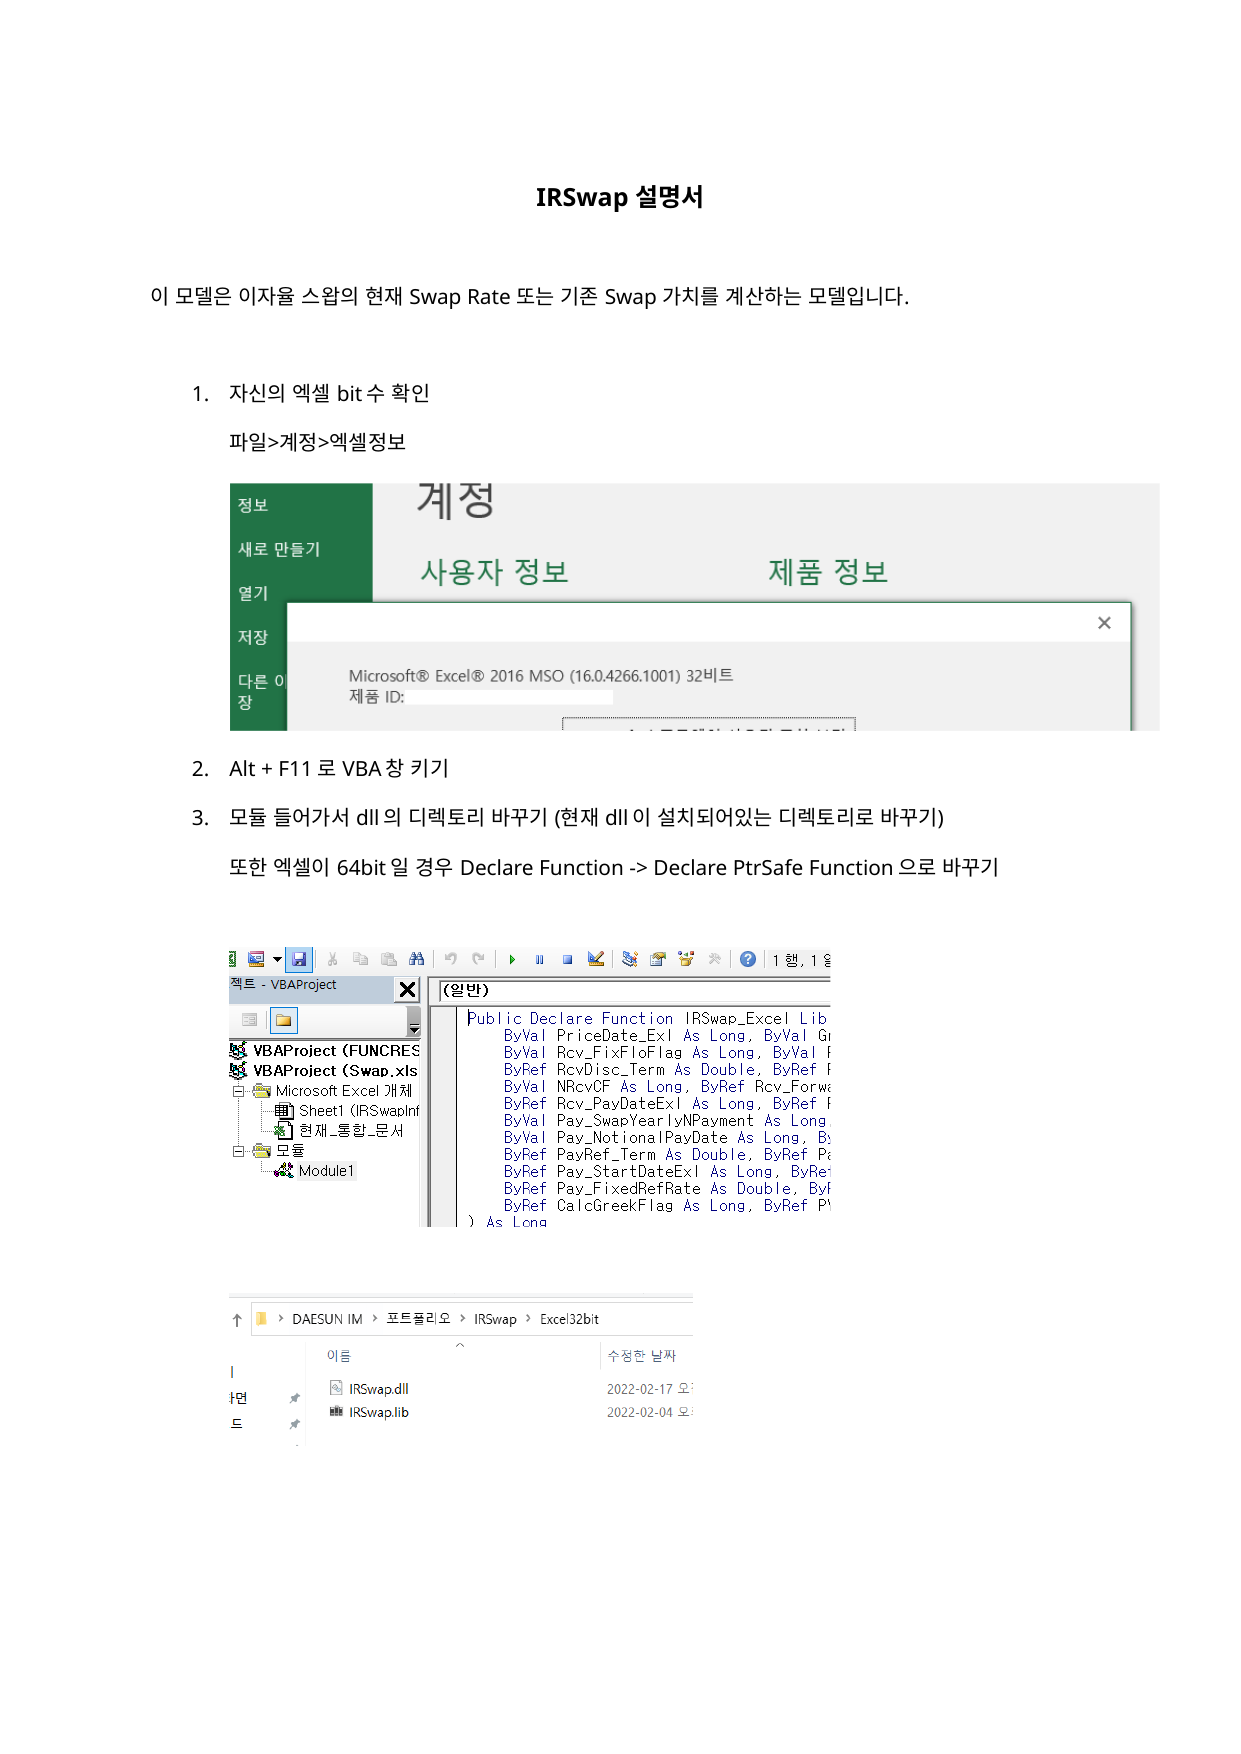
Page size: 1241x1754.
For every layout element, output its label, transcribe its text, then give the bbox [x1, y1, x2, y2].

list Alt + F11로 VBA창 키기 [192, 752, 1090, 782]
text 이 모델은 이자율 스왑의 현재 Swap Rate 또는 기존 Swap 가치를 계산하는 모델입니다. [150, 280, 1090, 311]
picture [229, 475, 1168, 734]
picture [229, 947, 831, 1227]
list 또한 엑셀이 64bit일 경우 Declare Function -> Declare PtrSafe Function으로 바꾸기 [229, 851, 1090, 881]
list 파일>계정>엑셀정보 [229, 426, 1090, 457]
list 자신의 엑셀 bit수 확인 [192, 377, 1090, 407]
list 모듈 들어가서 dll의 디렉토리 바꾸기 (현재 dll이 설치되어있는 디렉토리로 바꾸기) [192, 801, 1090, 832]
text IRSwap 설명서 [150, 177, 1090, 213]
picture [229, 1293, 693, 1446]
